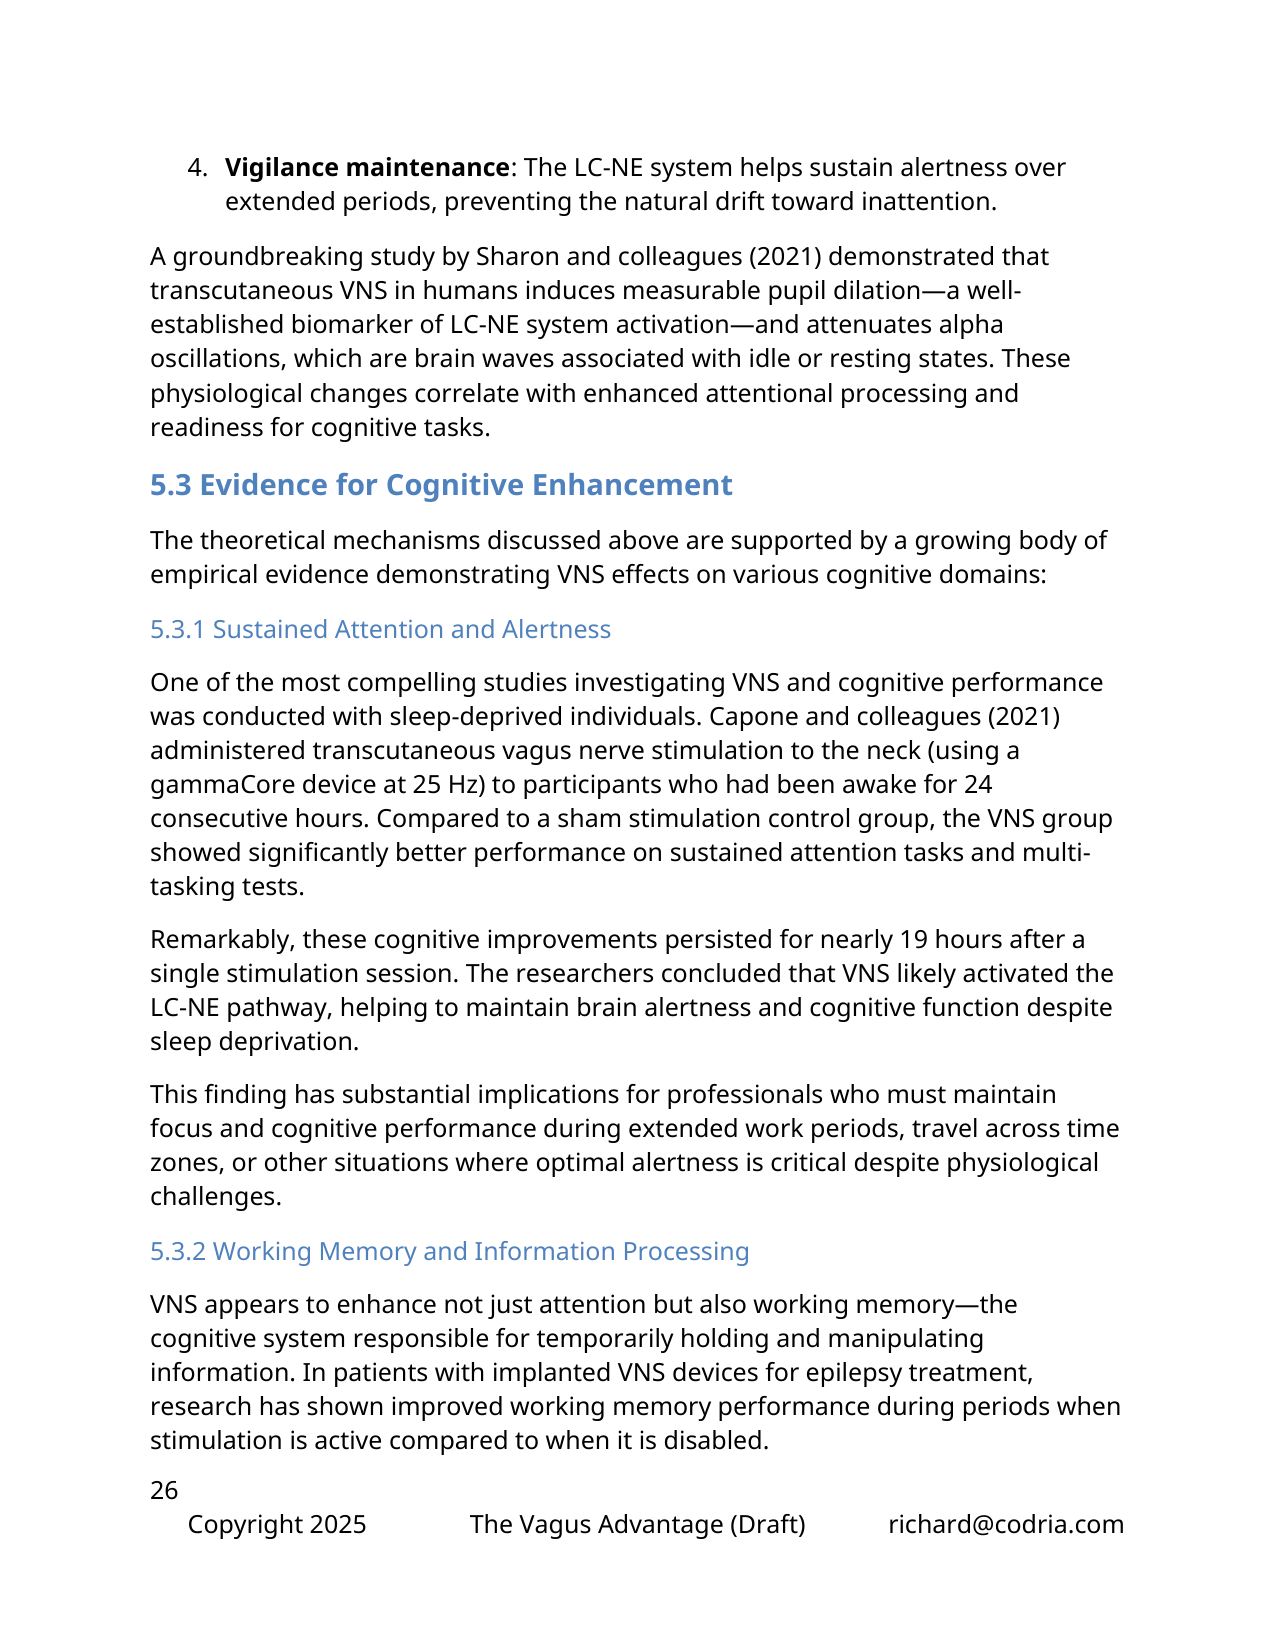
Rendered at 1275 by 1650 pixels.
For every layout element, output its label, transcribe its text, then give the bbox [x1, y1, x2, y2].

text One of the most compelling studies investigating VNS and cognitive performance was conducted with sleep-deprived individuals. Capone and colleagues (2021) administered transcutaneous vagus nerve stimulation to the neck (using a gammaCore device at 25 Hz) to participants who had been awake for 24 consecutive hours. Compared to a sham stimulation control group, the VNS group showed significantly better performance on sustained attention tasks and multi-tasking tests. [150, 664, 1125, 903]
subtitle 5.3.1 Sustained Attention and Alertness [150, 612, 1125, 646]
subtitle 5.3.2 Working Memory and Information Processing [150, 1234, 1125, 1268]
text VNS appears to enhance not just attention but also working memory—the cognitive system responsible for temporarily holding and manipulating information. In patients with implanted VNS devices for epilepsy treatment, research has shown improved working memory performance during periods when stimulation is active compared to when it is disabled. [150, 1286, 1125, 1457]
text This finding has substantial implications for professionals who must maintain focus and cognitive performance during extended work periods, travel across time zones, or other situations where optimal alertness is critical despite physiological challenges. [150, 1077, 1125, 1213]
text The theoretical mechanisms discussed above are supported by a growing body of empirical evidence demonstrating VNS effects on various cognitive domains: [150, 523, 1125, 591]
subtitle 5.3 Evidence for Cognitive Enhancement [150, 464, 1125, 504]
text Remarkably, these cognitive improvements persisted for nearly 19 hours after a single stimulation session. The researchers concluded that VNS likely activated the LC-NE pathway, helping to maintain brain alertness and cognitive function despite sleep deprivation. [150, 922, 1125, 1058]
list Vigilance maintenance: The LC-NE system helps sustain alertness over extended periods, preventing the natural drift toward inattention. [187, 150, 1125, 218]
